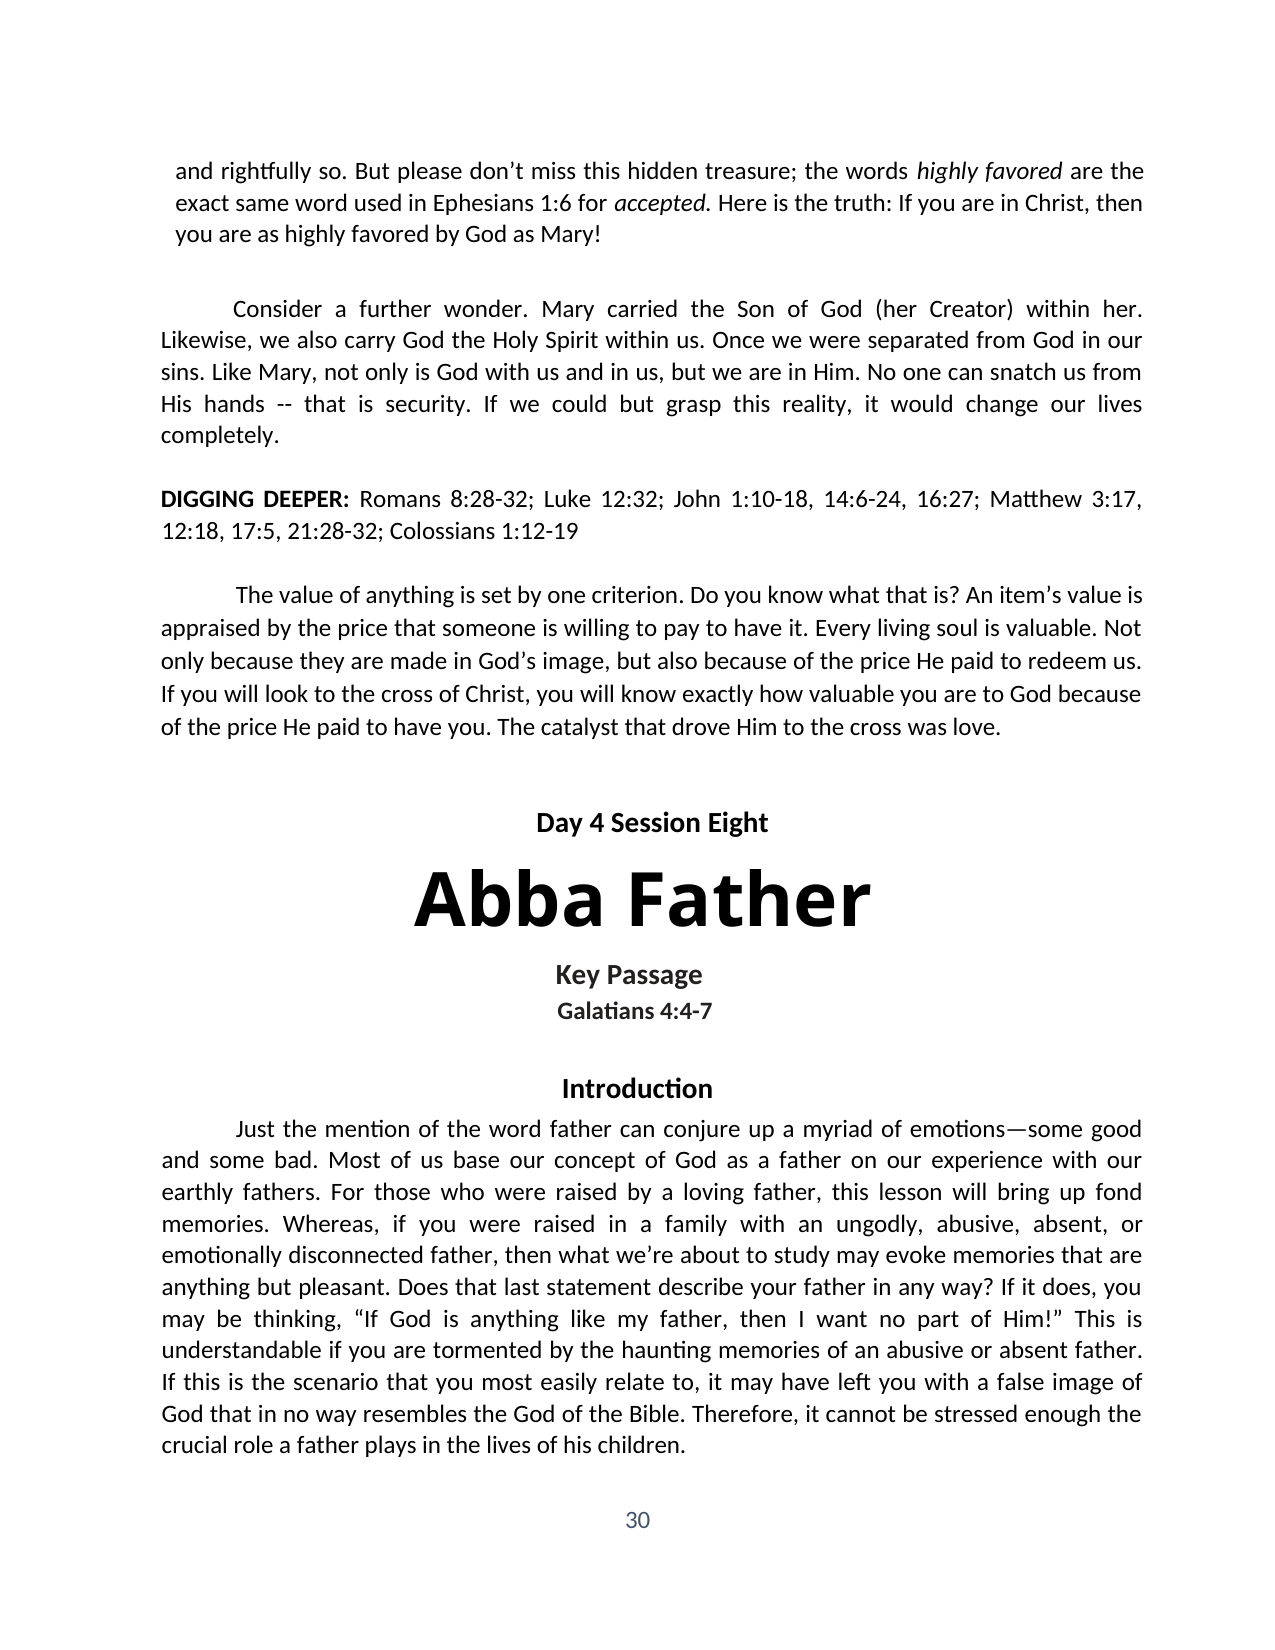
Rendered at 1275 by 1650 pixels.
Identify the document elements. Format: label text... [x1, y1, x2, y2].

text Just the mention of the word father can conjure up a myriad of emotions—some good and some bad. Most of us base our concept of God as a father on our experience with our earthly fathers. For those who were raised by a loving father, this lesson will bring up fond memories. Whereas, if you were raised in a family with an ungodly, abusive, absent, or emotionally disconnected father, then what we’re about to study may evoke memories that are anything but pleasant. Does that last statement describe your father in any way? If it does, you may be thinking, “If God is anything like my father, then I want no part of Him!” This is understandable if you are tormented by the haunting memories of an abusive or absent father. If this is the scenario that you most easily relate to, it may have left you with a false image of God that in no way resembles the God of the Bible. Therefore, it cannot be stressed enough the crucial role a father plays in the lives of his children. [161, 1113, 1144, 1460]
text Consider a further wonder. Mary carried the Son of God (her Creator) within her. Likewise, we also carry God the Holy Spirit within us. Once we were separated from God in our sins. Like Mary, not only is God with us and in us, but we are in Him. No one can snatch us from His hands -- that is security. If we could but grasp this reality, it would change our lives completely. [161, 293, 1144, 450]
text DIGGING DEEPER: Romans 8:28-32; Luke 12:32; John 1:10-18, 14:6-24, 16:27; Matthew 3:17, 12:18, 17:5, 21:28-32; Colossians 1:12-19 [161, 483, 1144, 545]
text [175, 155, 1144, 249]
text Key Passage [231, 956, 1027, 992]
text Day 4 Session Eight [161, 804, 1144, 839]
text Introduction [161, 1070, 1114, 1106]
text Galatians 4:4-7 [231, 995, 1027, 1026]
text The value of anything is set by one criterion. Do you know what that is? An item’s value is appraised by the price that someone is willing to pay to have it. Every living soul is valuable. Not only because they are made in God’s image, but also because of the price He paid to redeem us. If you will look to the cross of Christ, you will know exactly how valuable you are to God because of the price He paid to have you. The catalyst that drove Him to the cross was love. [161, 579, 1144, 741]
text Abba Father [176, 846, 1110, 948]
